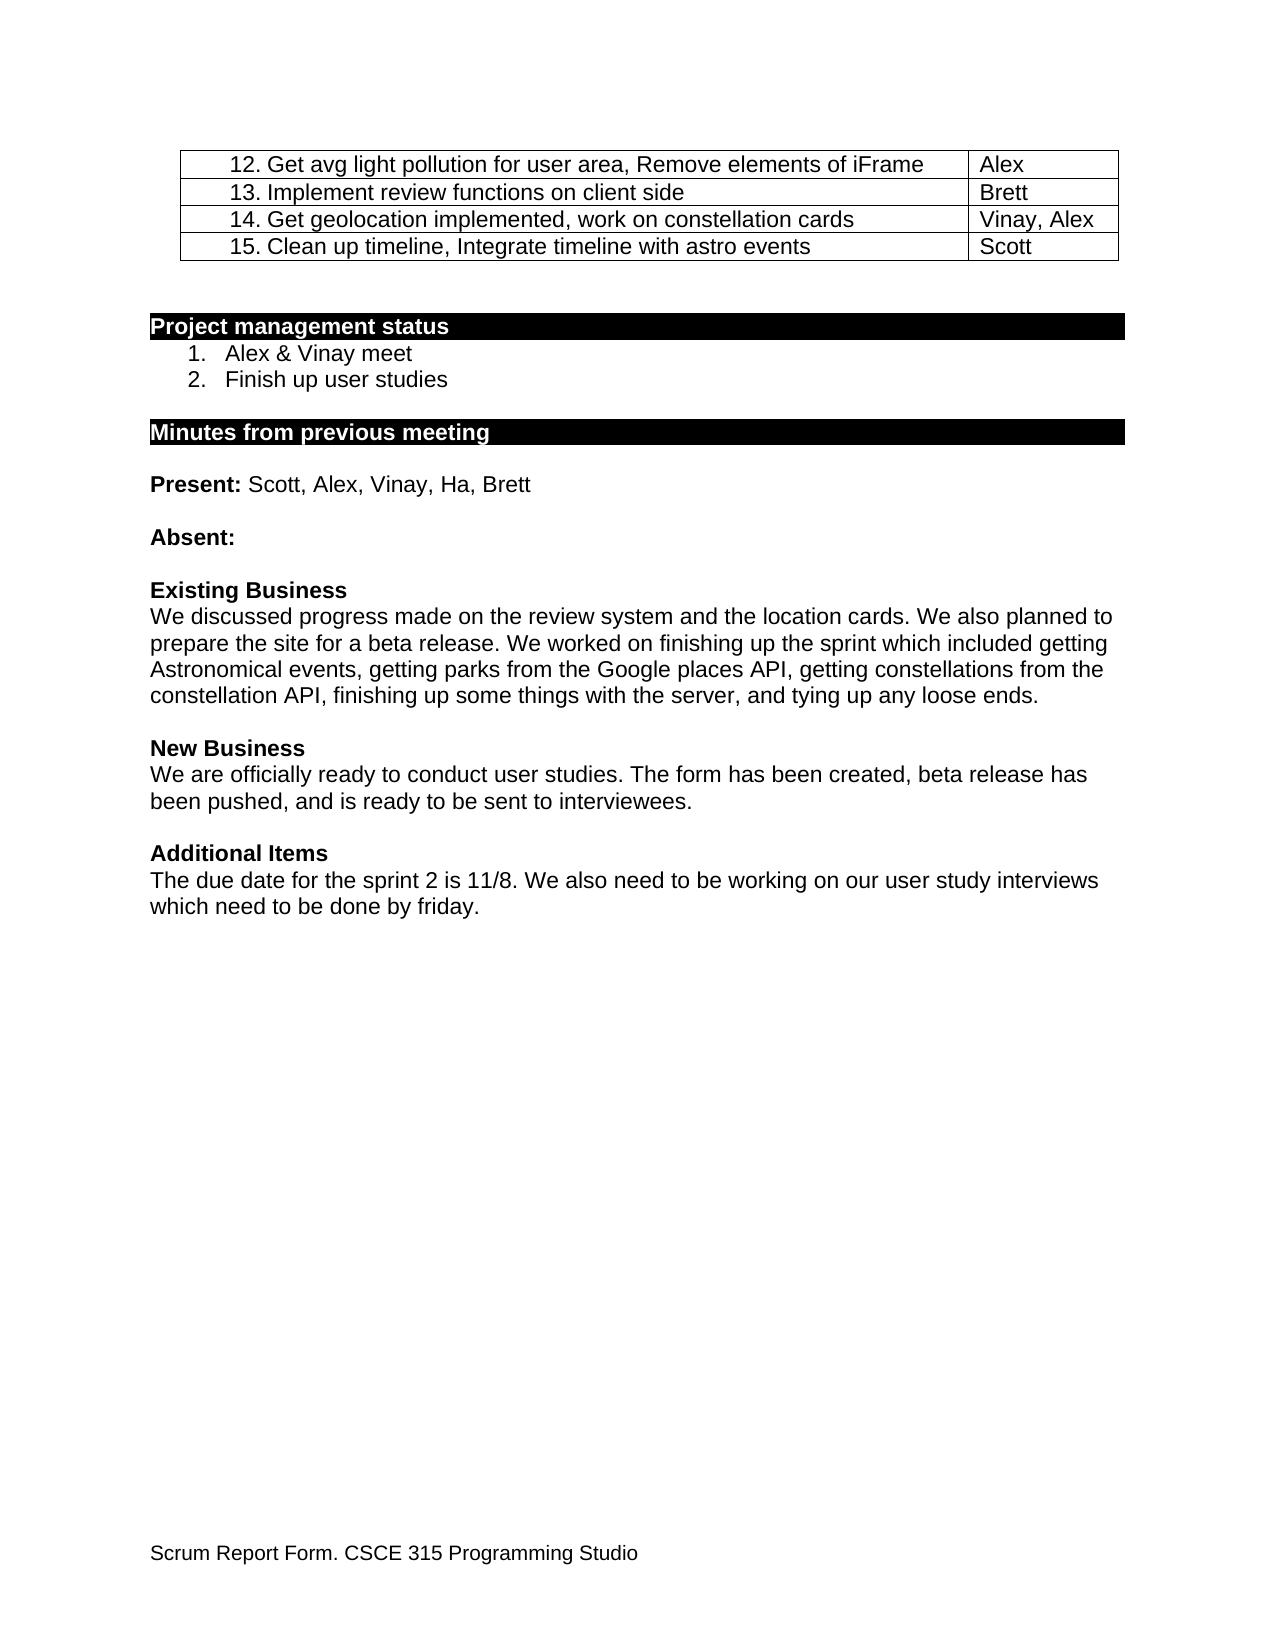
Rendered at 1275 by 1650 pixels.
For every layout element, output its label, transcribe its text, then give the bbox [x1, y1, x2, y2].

text We discussed progress made on the review system and the location cards. We also planned to prepare the site for a beta release. We worked on finishing up the sprint which included getting Astronomical events, getting parks from the Google places API, getting constellations from the constellation API, finishing up some things with the server, and tying up any loose ends. [150, 603, 1125, 709]
table_cell Clean up timeline, Integrate timeline with astro events [181, 233, 968, 259]
text Project management status [150, 313, 1125, 340]
table_cell Get geolocation implemented, work on constellation cards [181, 206, 968, 232]
text The due date for the sprint 2 is 11/8. We also need to be working on our user study interviews which need to be done by friday. [150, 867, 1125, 919]
list Alex & Vinay meet [187, 340, 1125, 366]
text Present: Scott, Alex, Vinay, Ha, Brett [150, 471, 1125, 498]
table_cell Implement review functions on client side [181, 179, 968, 205]
text Minutes from previous meeting [150, 419, 1125, 445]
text Absent: [150, 524, 1125, 551]
table_cell Scott [969, 233, 1118, 259]
text We are officially ready to conduct user studies. The form has been created, beta release has been pushed, and is ready to be sent to interviewees. [150, 761, 1125, 814]
table_cell Vinay, Alex [969, 206, 1118, 232]
text Additional Items [150, 840, 1125, 867]
text Existing Business [150, 577, 1125, 603]
table_cell Alex [969, 151, 1118, 177]
table_cell Get avg light pollution for user area, Remove elements of iFrame [181, 151, 968, 177]
list Finish up user studies [187, 366, 1125, 392]
table_cell Brett [969, 179, 1118, 205]
text New Business [150, 735, 1125, 761]
